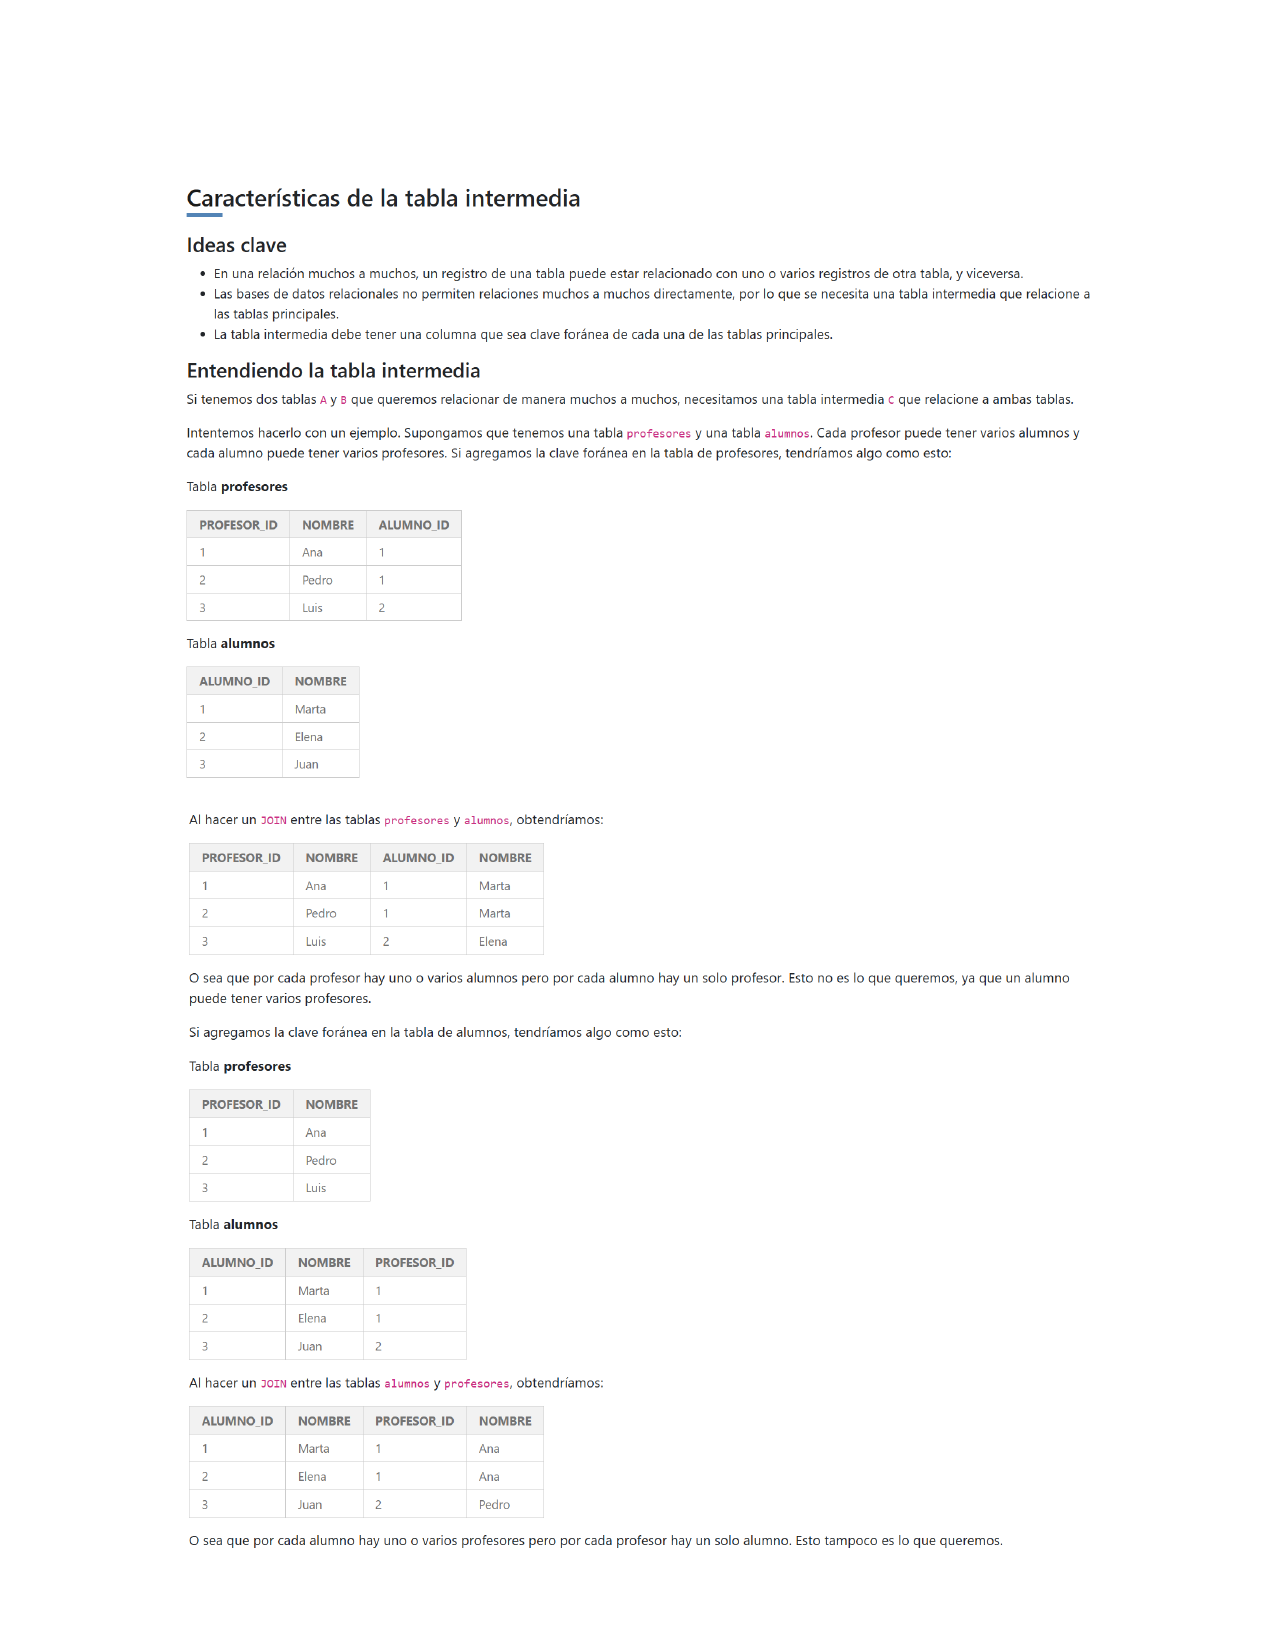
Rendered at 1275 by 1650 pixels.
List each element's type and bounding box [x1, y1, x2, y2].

picture [177, 808, 1098, 1553]
picture [177, 180, 1098, 789]
